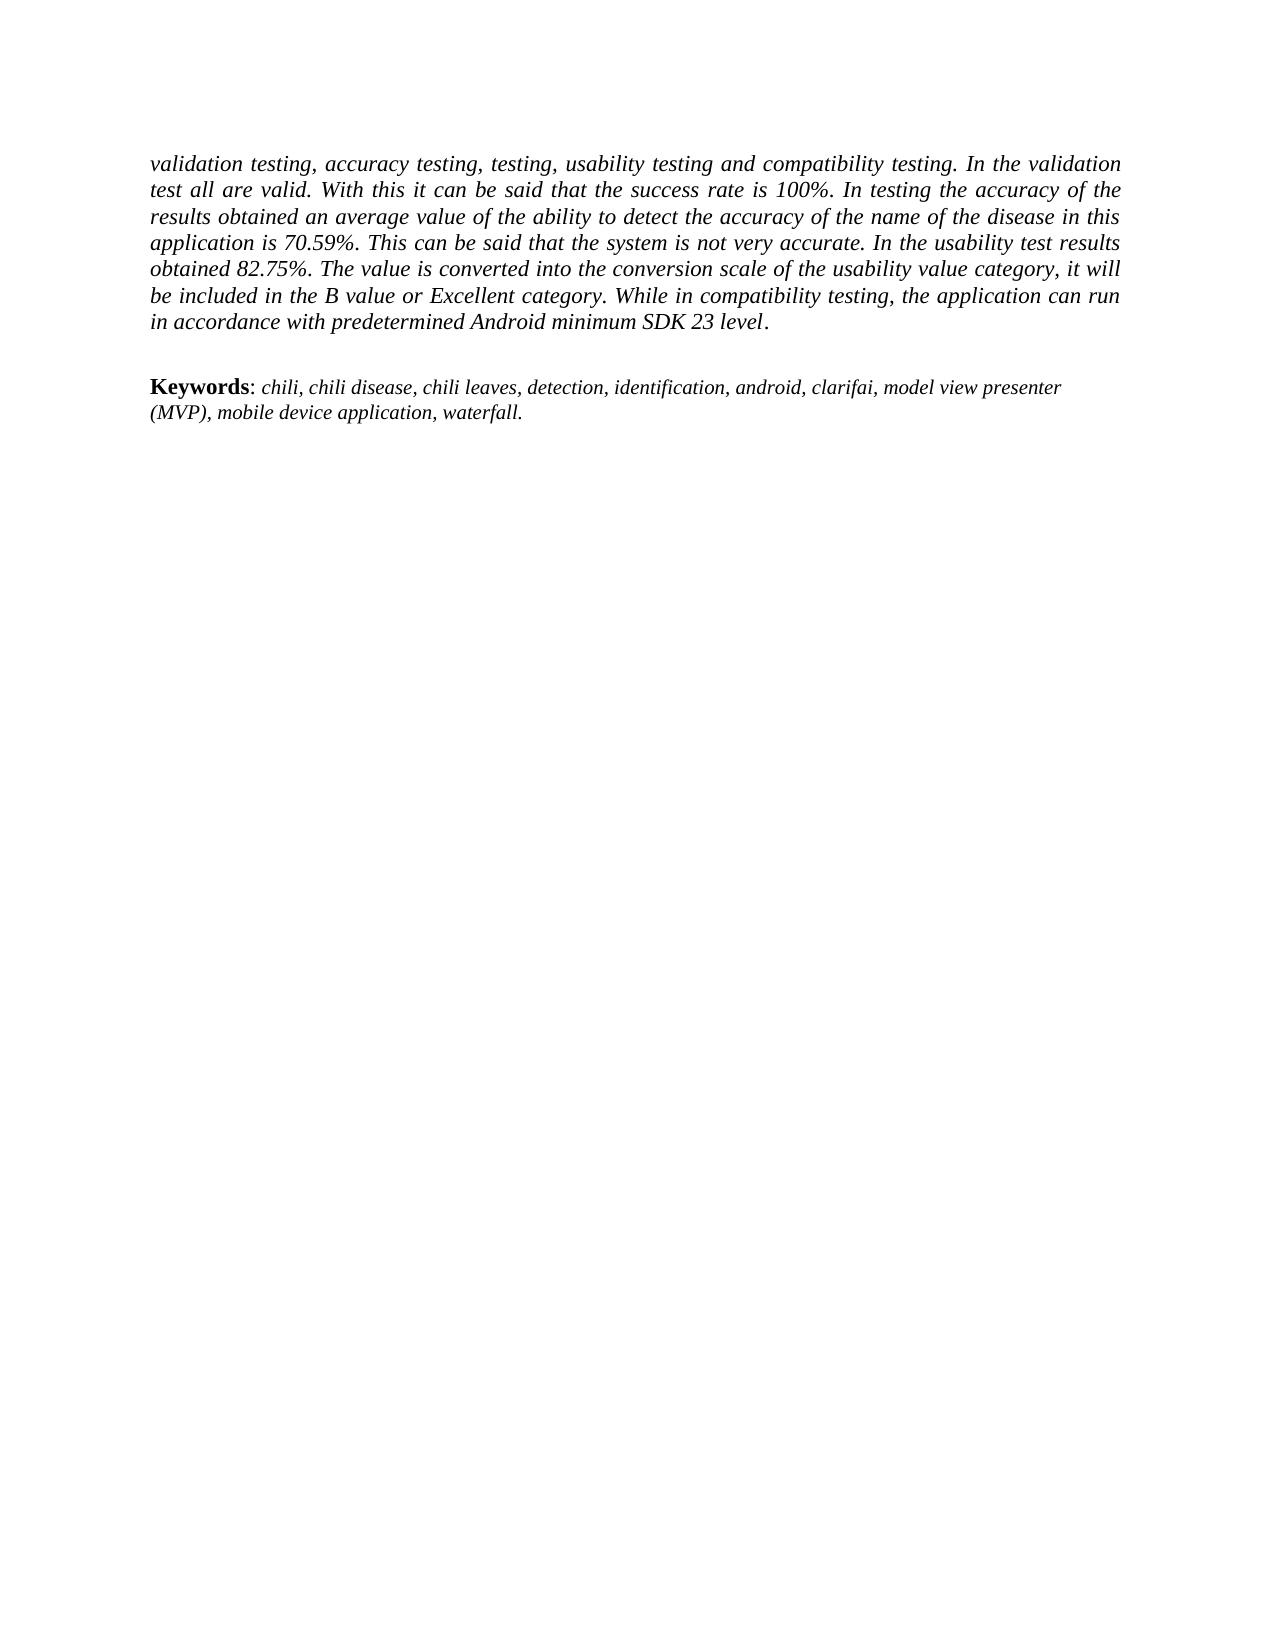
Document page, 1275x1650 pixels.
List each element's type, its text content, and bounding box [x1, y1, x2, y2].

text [150, 150, 1125, 334]
text Keywords: chili, chili disease, chili leaves, detection, identification, android, clarifai, model view presenter (MVP), mobile device application, waterfall. [150, 373, 1125, 424]
